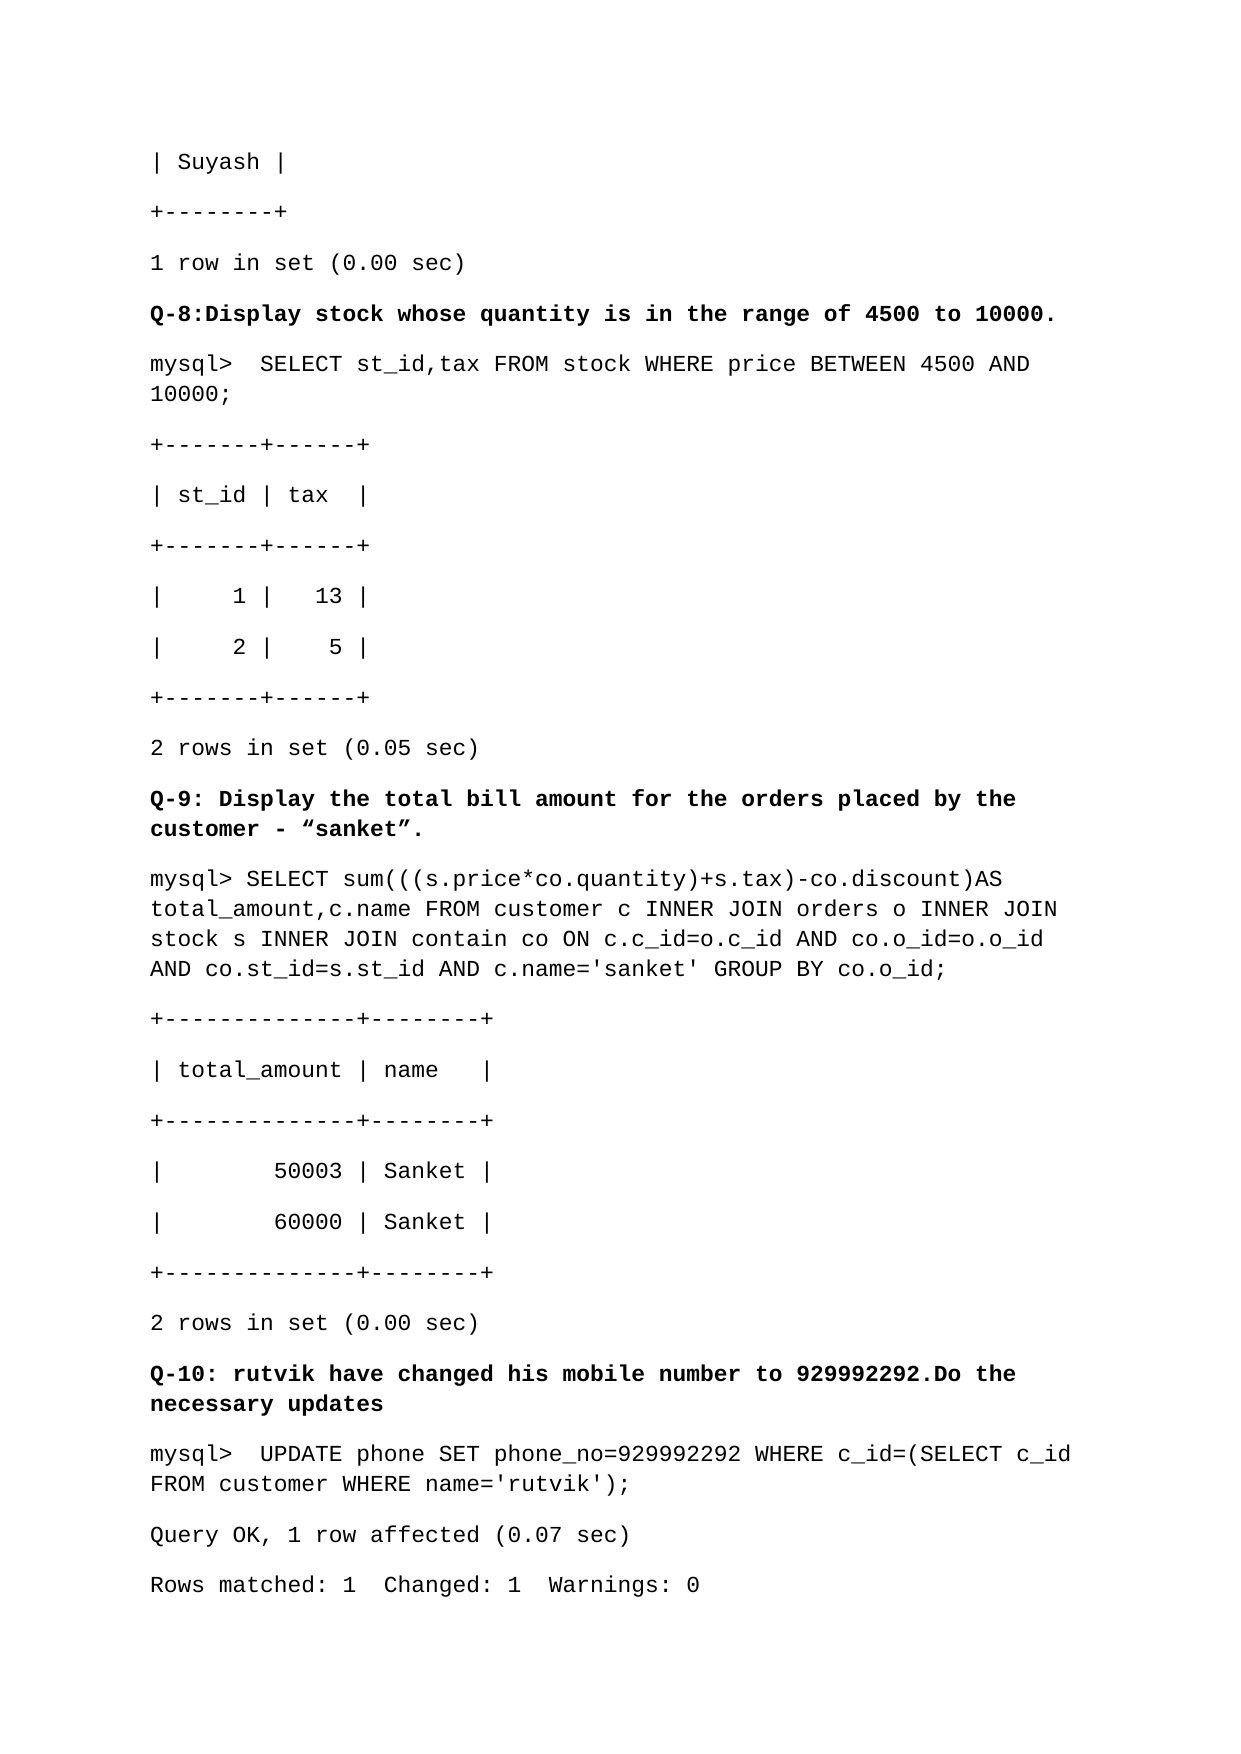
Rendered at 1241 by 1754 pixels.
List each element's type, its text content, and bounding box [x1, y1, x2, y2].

text 2 rows in set (0.00 sec) [150, 1311, 1090, 1337]
text +-------+------+ [150, 433, 1090, 459]
text +--------------+--------+ [150, 1261, 1090, 1287]
text Q-10: rutvik have changed his mobile number to 929992292.Do the necessary updates [150, 1362, 1090, 1418]
text mysql> UPDATE phone SET phone_no=929992292 WHERE c_id=(SELECT c_id FROM customer WHERE name='rutvik'); [150, 1442, 1090, 1498]
text Query OK, 1 row affected (0.07 sec) [150, 1523, 1090, 1549]
text | Suyash | [150, 150, 1090, 176]
text | 1 | 13 | [150, 585, 1090, 611]
text | total_amount | name | [150, 1058, 1090, 1084]
text 1 row in set (0.00 sec) [150, 251, 1090, 277]
text | 50003 | Sanket | [150, 1159, 1090, 1186]
text mysql> SELECT st_id,tax FROM stock WHERE price BETWEEN 4500 AND 10000; [150, 352, 1090, 408]
text | 60000 | Sanket | [150, 1210, 1090, 1236]
text +-------+------+ [150, 686, 1090, 712]
text | st_id | tax | [150, 483, 1090, 509]
text Q-8:Display stock whose quantity is in the range of 4500 to 10000. [150, 302, 1090, 328]
text +-------+------+ [150, 534, 1090, 560]
text +--------------+--------+ [150, 1008, 1090, 1034]
text mysql> SELECT sum(((s.price*co.quantity)+s.tax)-co.discount)AS total_amount,c.name FROM customer c INNER JOIN orders o INNER JOIN stock s INNER JOIN contain co ON c.c_id=o.c_id AND co.o_id=o.o_id AND co.st_id=s.st_id AND c.name='sanket' GROUP BY co.o_id; [150, 868, 1090, 983]
text 2 rows in set (0.05 sec) [150, 737, 1090, 763]
text +--------+ [150, 201, 1090, 227]
text | 2 | 5 | [150, 635, 1090, 661]
text +--------------+--------+ [150, 1109, 1090, 1135]
text Q-9: Display the total bill amount for the orders placed by the customer - “sanket”. [150, 787, 1090, 843]
text Rows matched: 1 Changed: 1 Warnings: 0 [150, 1573, 1090, 1599]
